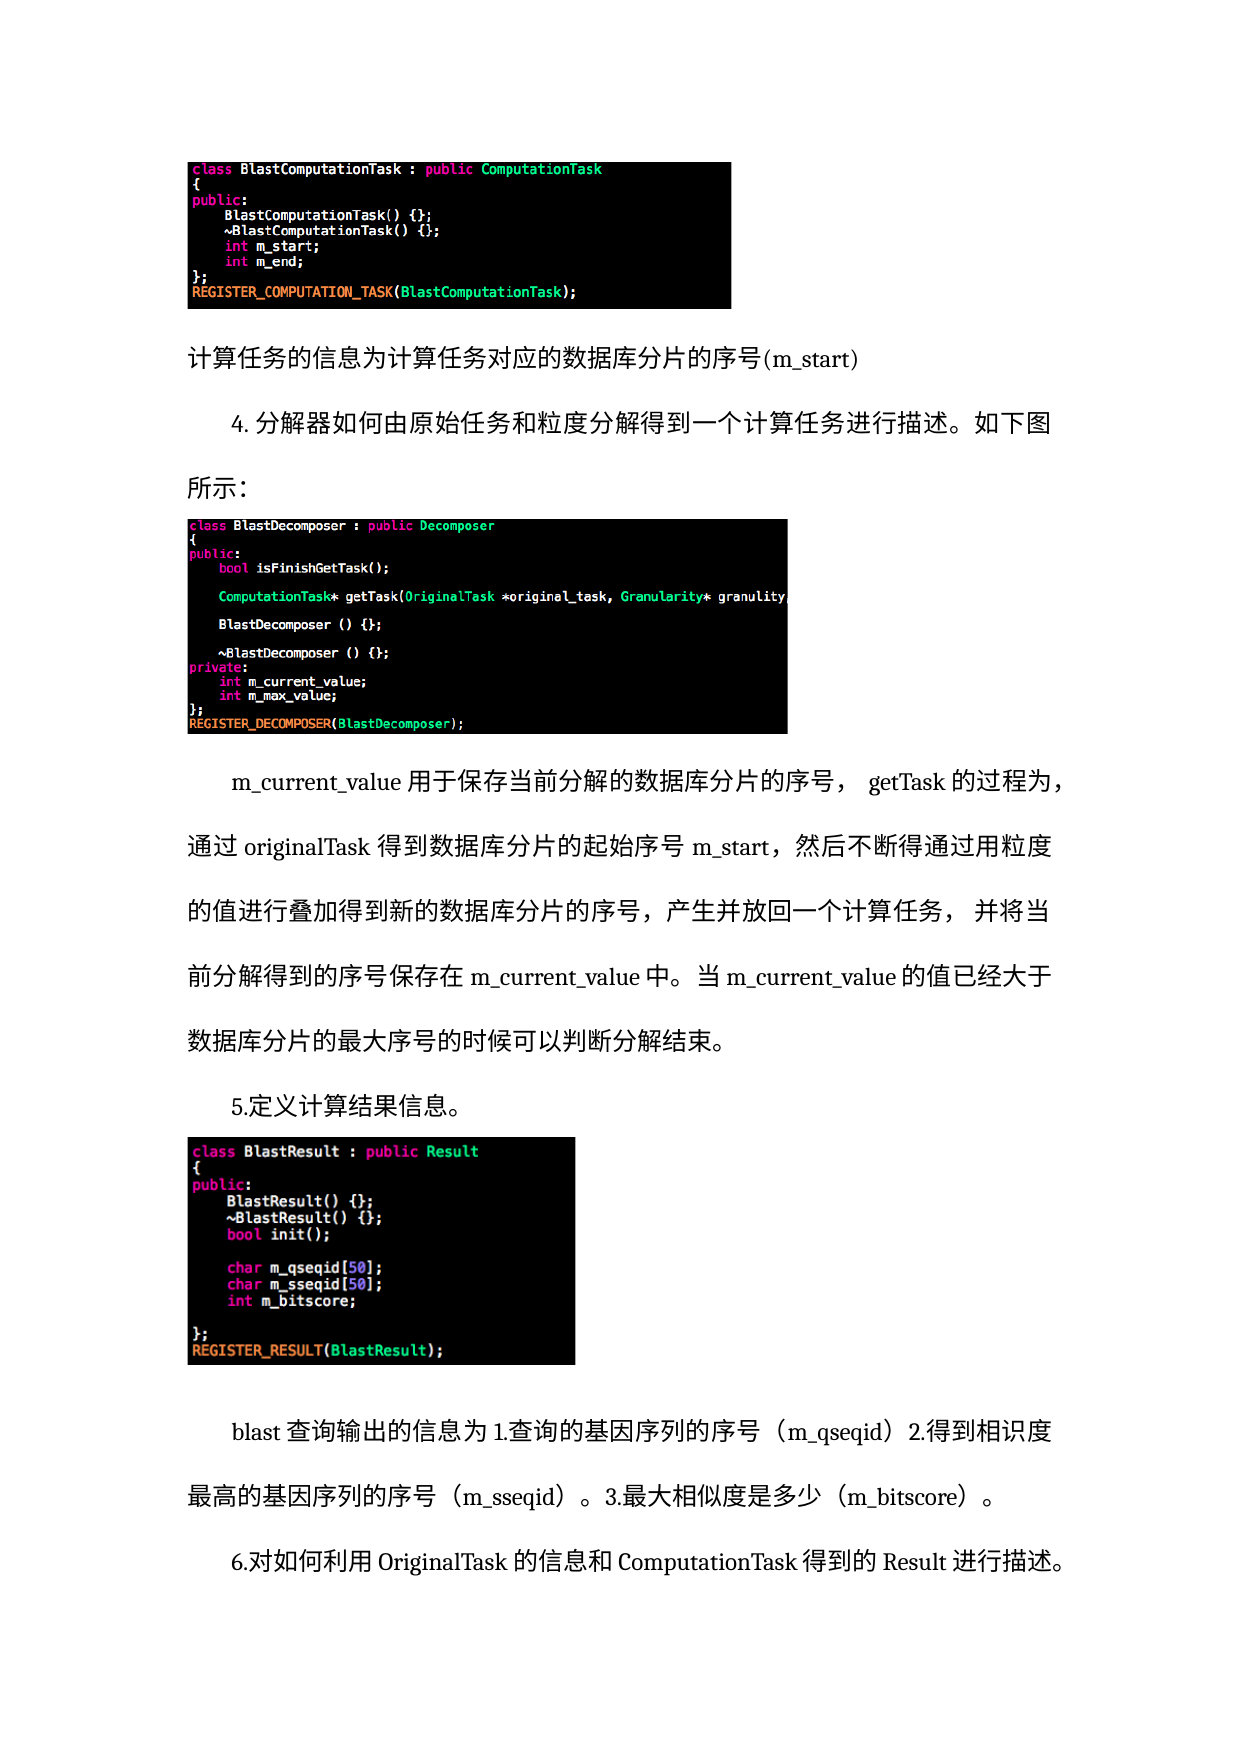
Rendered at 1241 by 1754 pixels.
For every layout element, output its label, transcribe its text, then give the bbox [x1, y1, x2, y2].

picture [187, 162, 732, 309]
picture [187, 1137, 576, 1365]
text blast查询输出的信息为1.查询的基因序列的序号（m_qseqid）2.得到相识度最高的基因序列的序号（m_sseqid）。3.最大相似度是多少（m_bitscore）。 [187, 1397, 1053, 1527]
text 计算任务的信息为计算任务对应的数据库分片的序号(m_start) [187, 324, 1053, 389]
text m_current_value 用于保存当前分解的数据库分片的序号， getTask 的过程为，通过originalTask 得到数据库分片的起始序号m_start，然后不断得通过用粒度的值进行叠加得到新的数据库分片的序号，产生并放回一个计算任务， 并将当前分解得到的序号保存在m_current_value中。当m_current_value的值已经大于数据库分片的最大序号的时候可以判断分解结束。 [187, 747, 1053, 1072]
text 4. 分解器如何由原始任务和粒度分解得到一个计算任务进行描述。如下图所示： [187, 389, 1053, 519]
text 6.对如何利用OriginalTask 的信息和ComputationTask得到的Result 进行描述。 [187, 1527, 1053, 1592]
text 5.定义计算结果信息。 [187, 1072, 1053, 1137]
picture [187, 519, 788, 734]
